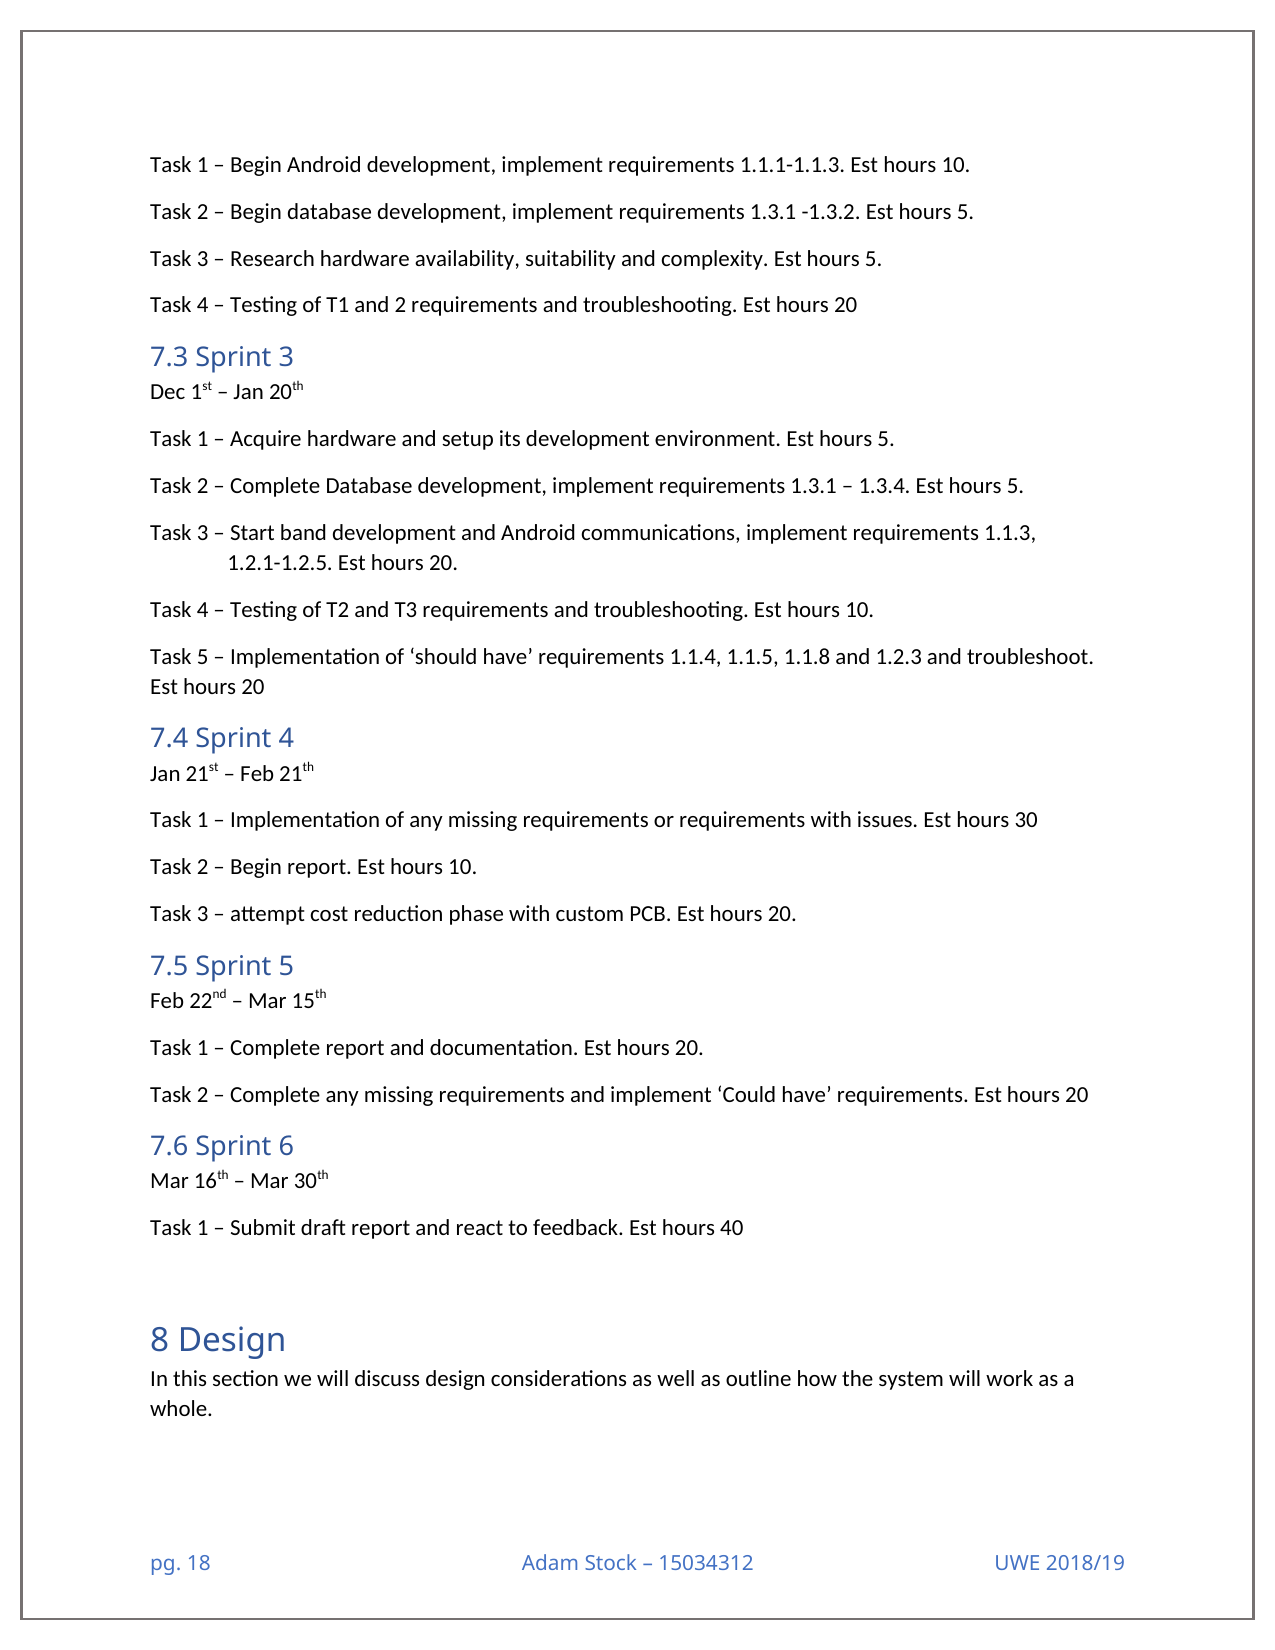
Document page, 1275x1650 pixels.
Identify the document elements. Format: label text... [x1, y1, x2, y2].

text Task 2 – Complete any missing requirements and implement ‘Could have’ requirements. Est hours 20 [150, 1080, 1125, 1108]
text In this section we will discuss design considerations as well as outline how the system will work as a whole. [150, 1364, 1125, 1423]
text Mar 16th – Mar 30th [150, 1166, 1125, 1194]
text Task 2 – Complete Database development, implement requirements 1.3.1 – 1.3.4. Est hours 5. [150, 471, 1125, 499]
subtitle 7.6 Sprint 6 [150, 1127, 1125, 1163]
text Task 3 – Start band development and Android communications, implement requirements 1.1.3, 1.2.1-1.2.5. Est hours 20. [150, 518, 1125, 576]
text Dec 1st – Jan 20th [150, 377, 1125, 405]
text Task 1 – Begin Android development, implement requirements 1.1.1-1.1.3. Est hours 10. [150, 150, 1125, 178]
text Task 2 – Begin database development, implement requirements 1.3.1 -1.3.2. Est hours 5. [150, 197, 1125, 225]
text Task 5 – Implementation of ‘should have’ requirements 1.1.4, 1.1.5, 1.1.8 and 1.2.3 and troubleshoot. Est hours 20 [150, 642, 1125, 700]
text Task 2 – Begin report. Est hours 10. [150, 852, 1125, 881]
subtitle 7.3 Sprint 3 [150, 337, 1125, 374]
text Task 1 – Complete report and documentation. Est hours 20. [150, 1033, 1125, 1061]
text Task 4 – Testing of T1 and 2 requirements and troubleshooting. Est hours 20 [150, 291, 1125, 319]
text Task 1 – Acquire hardware and setup its development environment. Est hours 5. [150, 424, 1125, 452]
text Task 1 – Implementation of any missing requirements or requirements with issues. Est hours 30 [150, 806, 1125, 834]
subtitle 8 Design [150, 1315, 1125, 1361]
text Feb 22nd – Mar 15th [150, 986, 1125, 1014]
text Task 4 – Testing of T2 and T3 requirements and troubleshooting. Est hours 10. [150, 595, 1125, 623]
subtitle 7.5 Sprint 5 [150, 946, 1125, 983]
text Jan 21st – Feb 21th [150, 759, 1125, 787]
text Task 3 – attempt cost reduction phase with custom PCB. Est hours 20. [150, 899, 1125, 927]
subtitle 7.4 Sprint 4 [150, 719, 1125, 756]
text Task 1 – Submit draft report and react to feedback. Est hours 40 [150, 1213, 1125, 1241]
text Task 3 – Research hardware availability, suitability and complexity. Est hours 5. [150, 244, 1125, 272]
